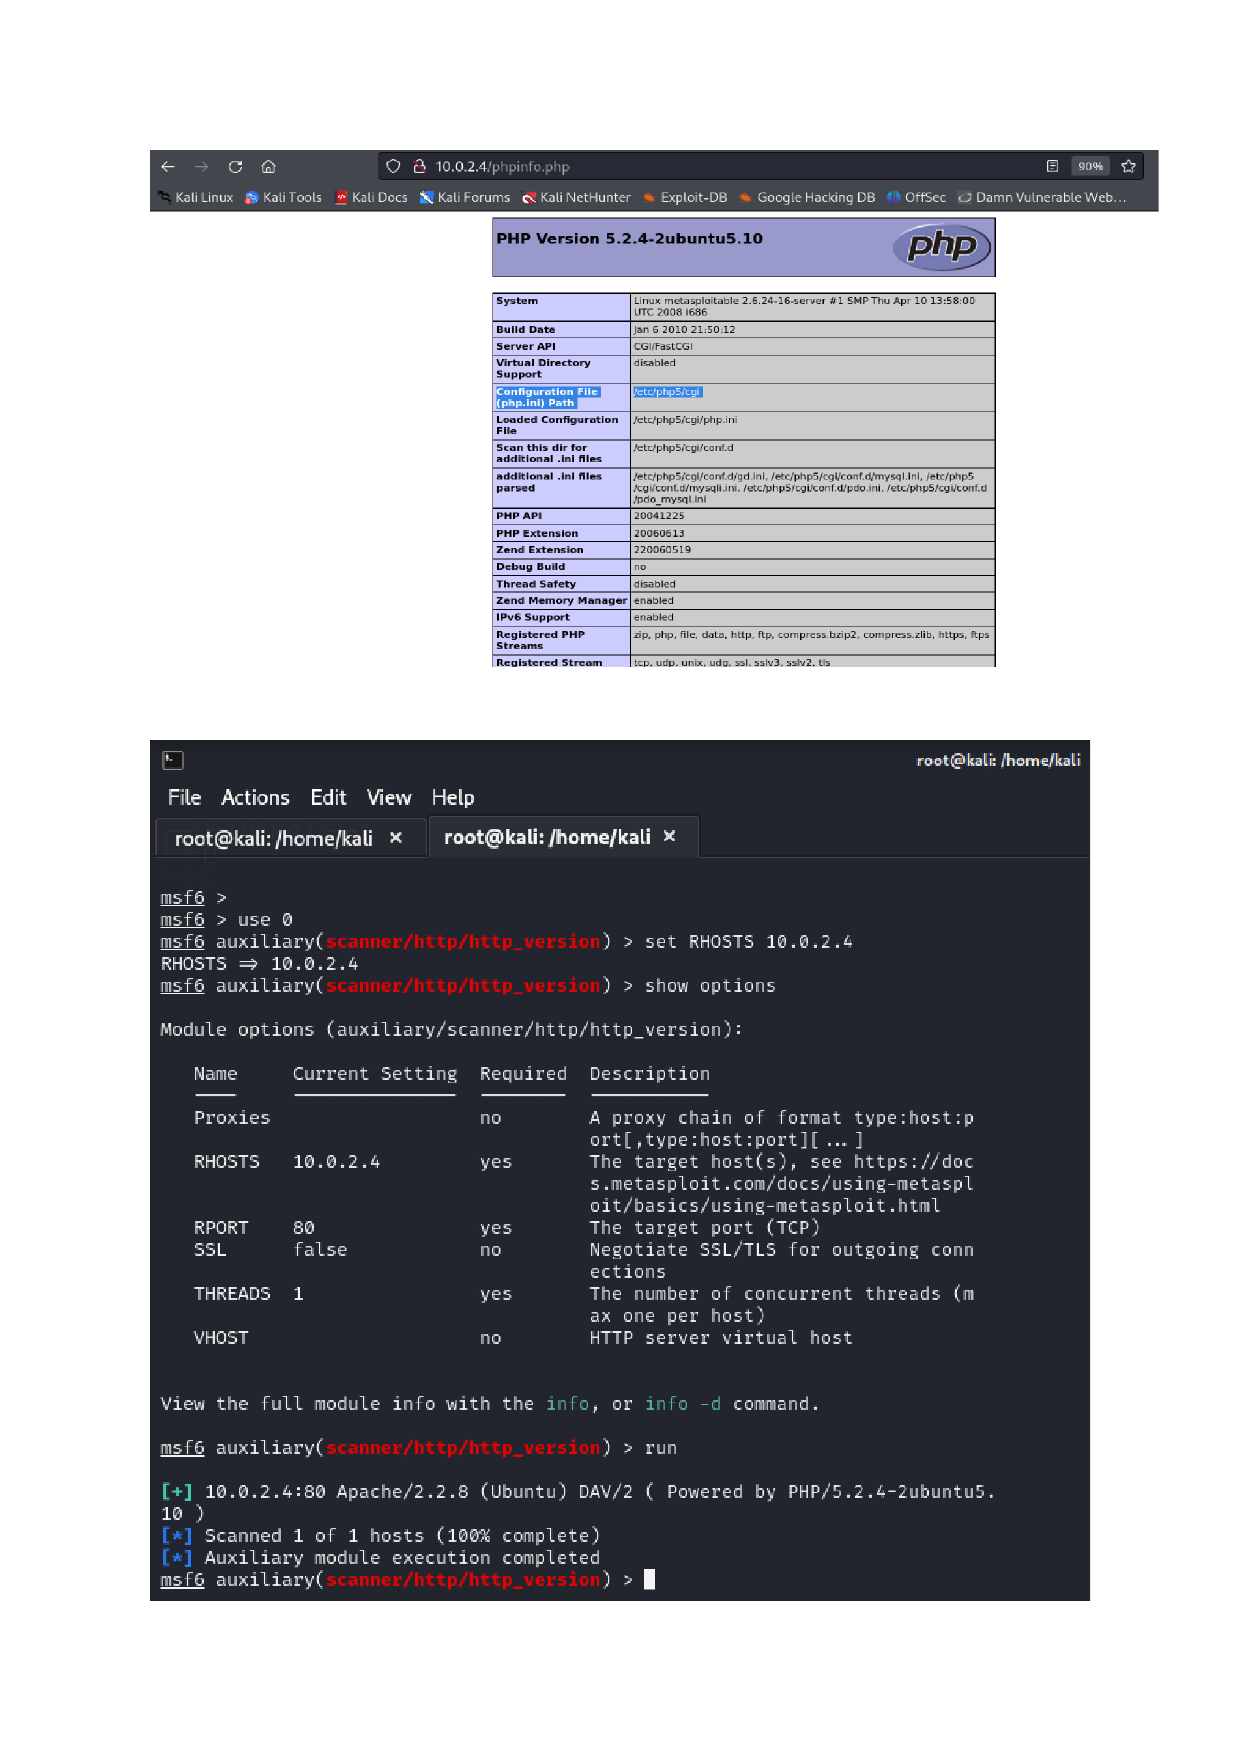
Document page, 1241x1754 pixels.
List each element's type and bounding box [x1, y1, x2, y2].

picture [150, 740, 1091, 1601]
picture [150, 150, 1159, 667]
